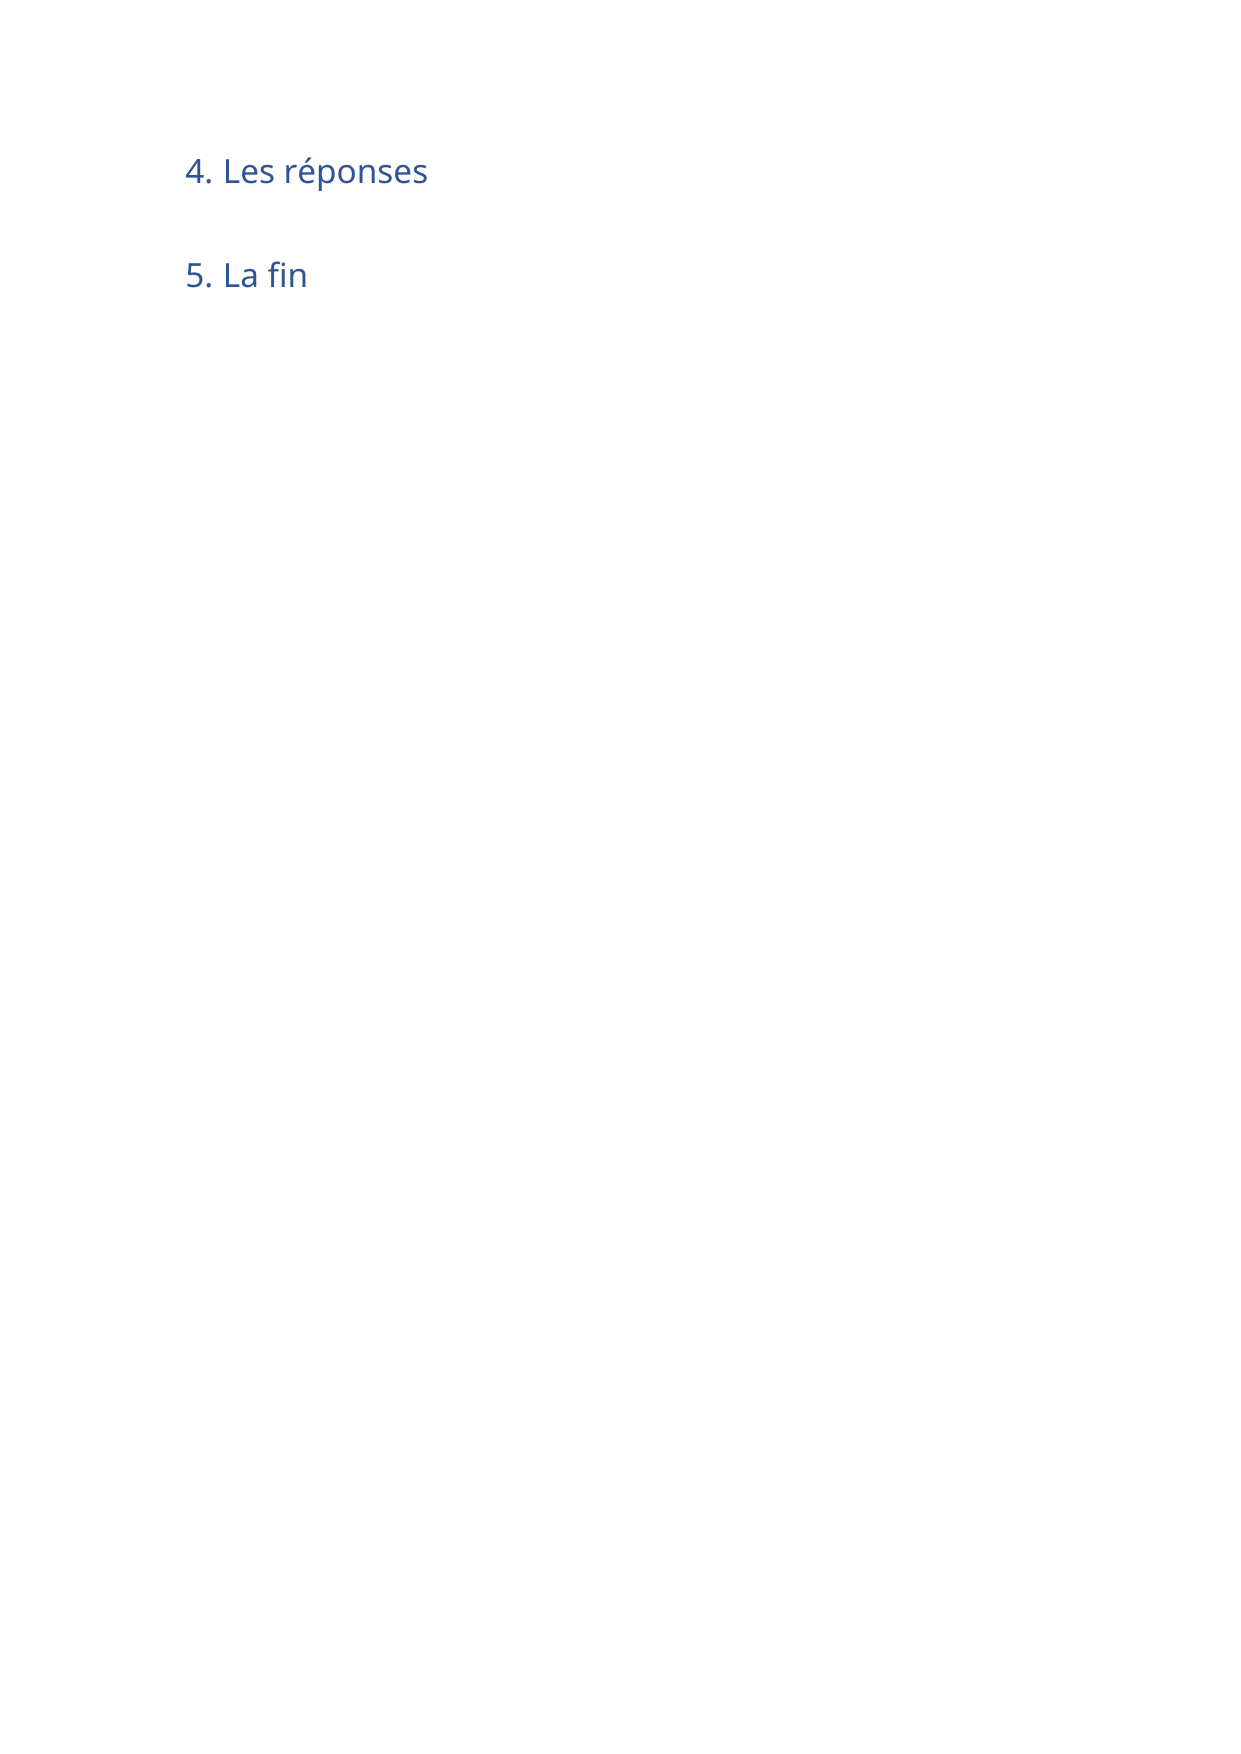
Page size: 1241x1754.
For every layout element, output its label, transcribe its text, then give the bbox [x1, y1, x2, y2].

subtitle La fin [185, 252, 1093, 297]
subtitle Les réponses [185, 148, 1093, 193]
